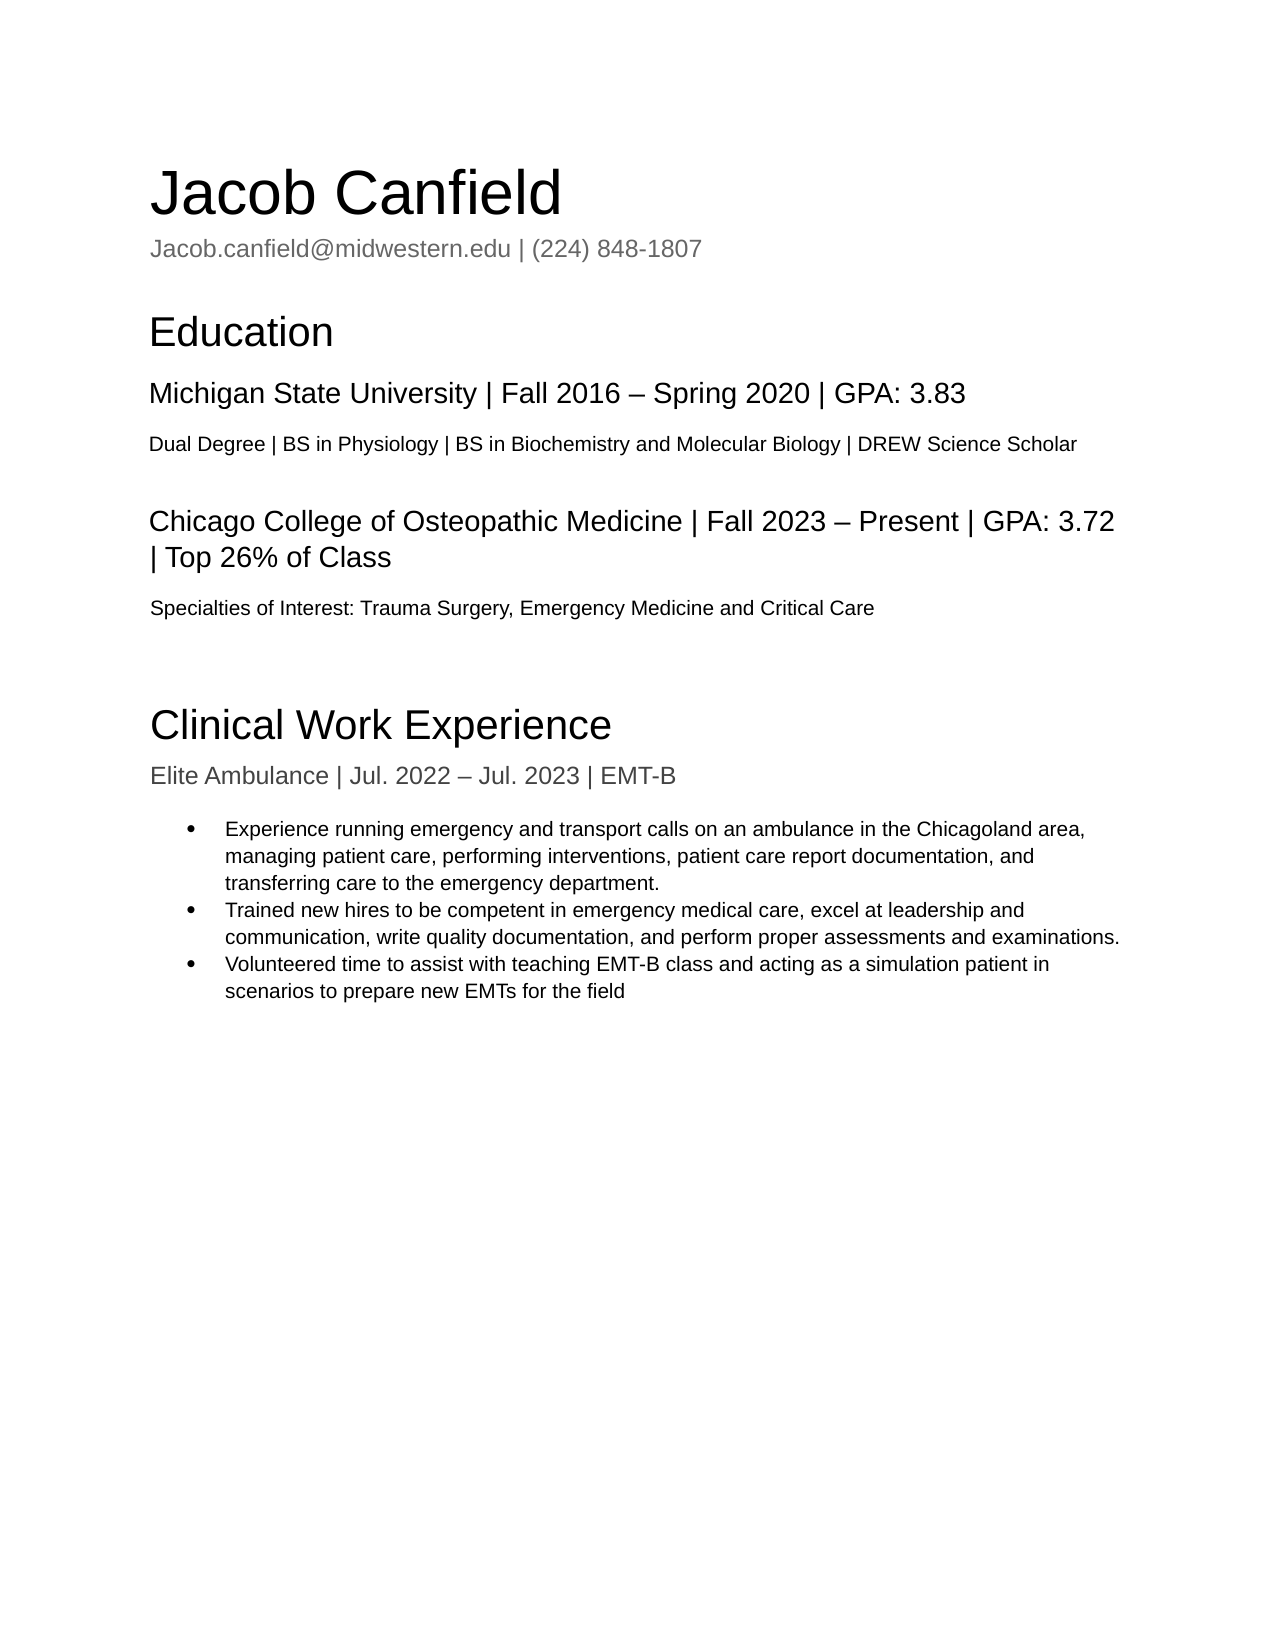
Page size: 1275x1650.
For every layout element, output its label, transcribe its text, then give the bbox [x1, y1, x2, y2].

text Jacob Canfield [150, 156, 1123, 228]
list Experience running emergency and transport calls on an ambulance in the Chicagoland area, managing patient care, performing interventions, patient care report documentation, and transferring care to the emergency department. [187, 817, 1123, 895]
text Specialties of Interest: Trauma Surgery, Emergency Medicine and Critical Care [150, 595, 1123, 619]
subtitle Elite Ambulance | Jul. 2022 – Jul. 2023 | EMT-B [150, 761, 1123, 789]
text Dual Degree | BS in Physiology | BS in Biochemistry and Molecular Biology | DREW Science Scholar [148, 431, 1123, 455]
subtitle Clinical Work Experience [150, 700, 1123, 748]
subtitle Education [148, 307, 1123, 355]
list Trained new hires to be competent in emergency medical care, excel at leadership and communication, write quality documentation, and perform proper assessments and examinations. [187, 898, 1123, 949]
text Jacob.canfield@midwestern.edu | (224) 848-1807 [150, 234, 1123, 262]
list Volunteered time to assist with teaching EMT-B class and acting as a simulation patient in scenarios to prepare new EMTs for the field [187, 952, 1123, 1003]
text Chicago College of Osteopathic Medicine | Fall 2023 – Present | GPA: 3.72 | Top 26% of Class [148, 503, 1123, 573]
text Michigan State University | Fall 2016 – Spring 2020 | GPA: 3.83 [148, 376, 1123, 409]
